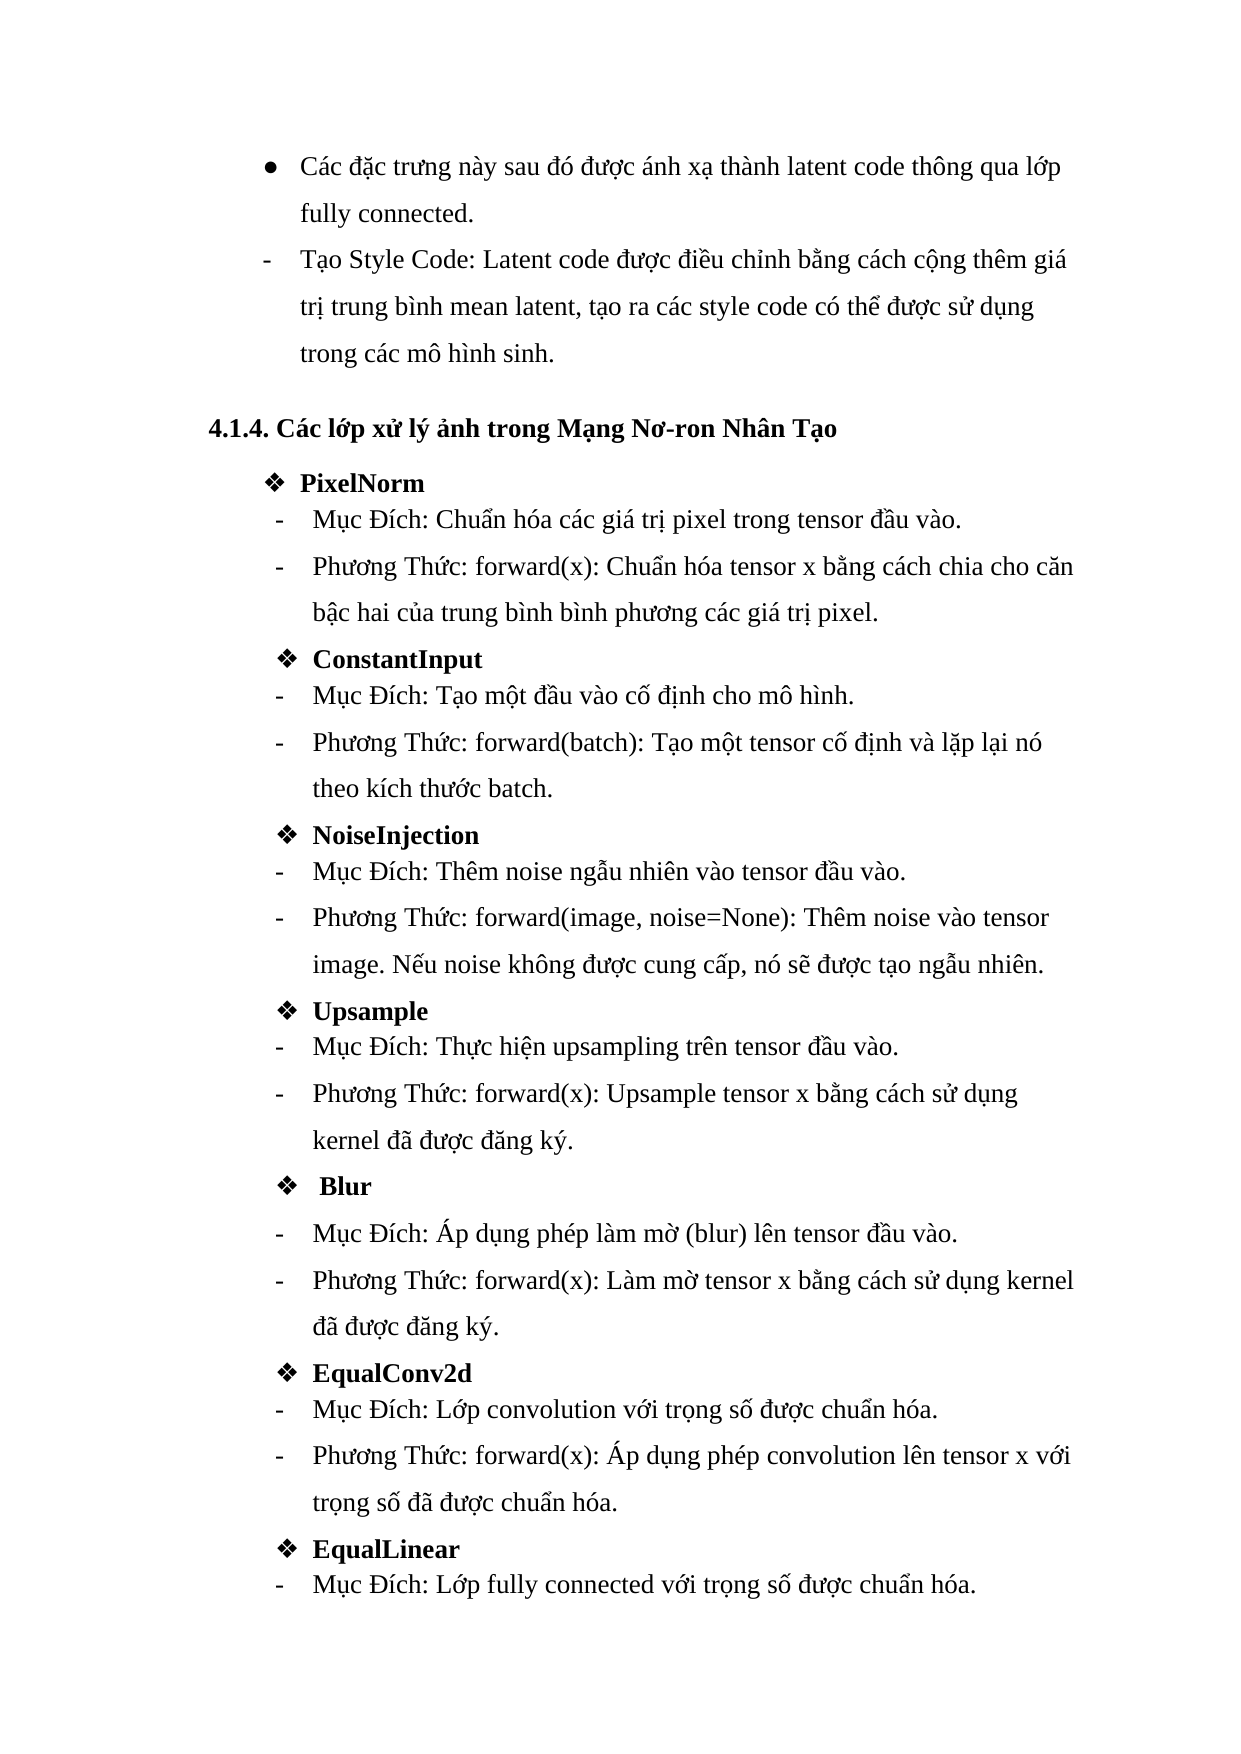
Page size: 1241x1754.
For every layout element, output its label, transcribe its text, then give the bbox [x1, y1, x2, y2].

list Phương Thức: forward(x): Chuẩn hóa tensor x bằng cách chia cho căn bậc hai của trung bình bình phương các giá trị pixel. [275, 550, 1090, 628]
list EqualLinear [275, 1533, 1090, 1564]
list Upsample [275, 995, 1090, 1026]
list Phương Thức: forward(image, noise=None): Thêm noise vào tensor image. Nếu noise không được cung cấp, nó sẽ được tạo ngẫu nhiên. [275, 901, 1090, 979]
list Mục Đích: Chuẩn hóa các giá trị pixel trong tensor đầu vào. [275, 503, 1090, 534]
list NoiseInjection [275, 819, 1090, 850]
subtitle 4.1.4. Các lớp xử lý ảnh trong Mạng Nơ-ron Nhân Tạo [208, 412, 1090, 444]
list Phương Thức: forward(x): Làm mờ tensor x bằng cách sử dụng kernel đã được đăng ký. [275, 1264, 1090, 1342]
list Mục Đích: Thêm noise ngẫu nhiên vào tensor đầu vào. [275, 855, 1090, 886]
list Blur [275, 1170, 1090, 1202]
list Các đặc trưng này sau đó được ánh xạ thành latent code thông qua lớp fully connected. [262, 150, 1090, 228]
list Mục Đích: Tạo một đầu vào cố định cho mô hình. [275, 679, 1090, 710]
list Phương Thức: forward(x): Upsample tensor x bằng cách sử dụng kernel đã được đăng ký. [275, 1077, 1090, 1155]
list ConstantInput [275, 643, 1090, 674]
list Phương Thức: forward(batch): Tạo một tensor cố định và lặp lại nó theo kích thước batch. [275, 726, 1090, 803]
list Mục Đích: Thực hiện upsampling trên tensor đầu vào. [275, 1030, 1090, 1062]
list EqualConv2d [275, 1357, 1090, 1388]
list Mục Đích: Áp dụng phép làm mờ (blur) lên tensor đầu vào. [275, 1217, 1090, 1248]
list Mục Đích: Lớp convolution với trọng số được chuẩn hóa. [275, 1393, 1090, 1424]
list PixelNorm [262, 467, 1090, 499]
list Tạo Style Code: Latent code được điều chỉnh bằng cách cộng thêm giá trị trung bình mean latent, tạo ra các style code có thể được sử dụng trong các mô hình sinh. [262, 243, 1090, 368]
list Mục Đích: Lớp fully connected với trọng số được chuẩn hóa. [275, 1568, 1090, 1600]
list Phương Thức: forward(x): Áp dụng phép convolution lên tensor x với trọng số đã được chuẩn hóa. [275, 1439, 1090, 1517]
